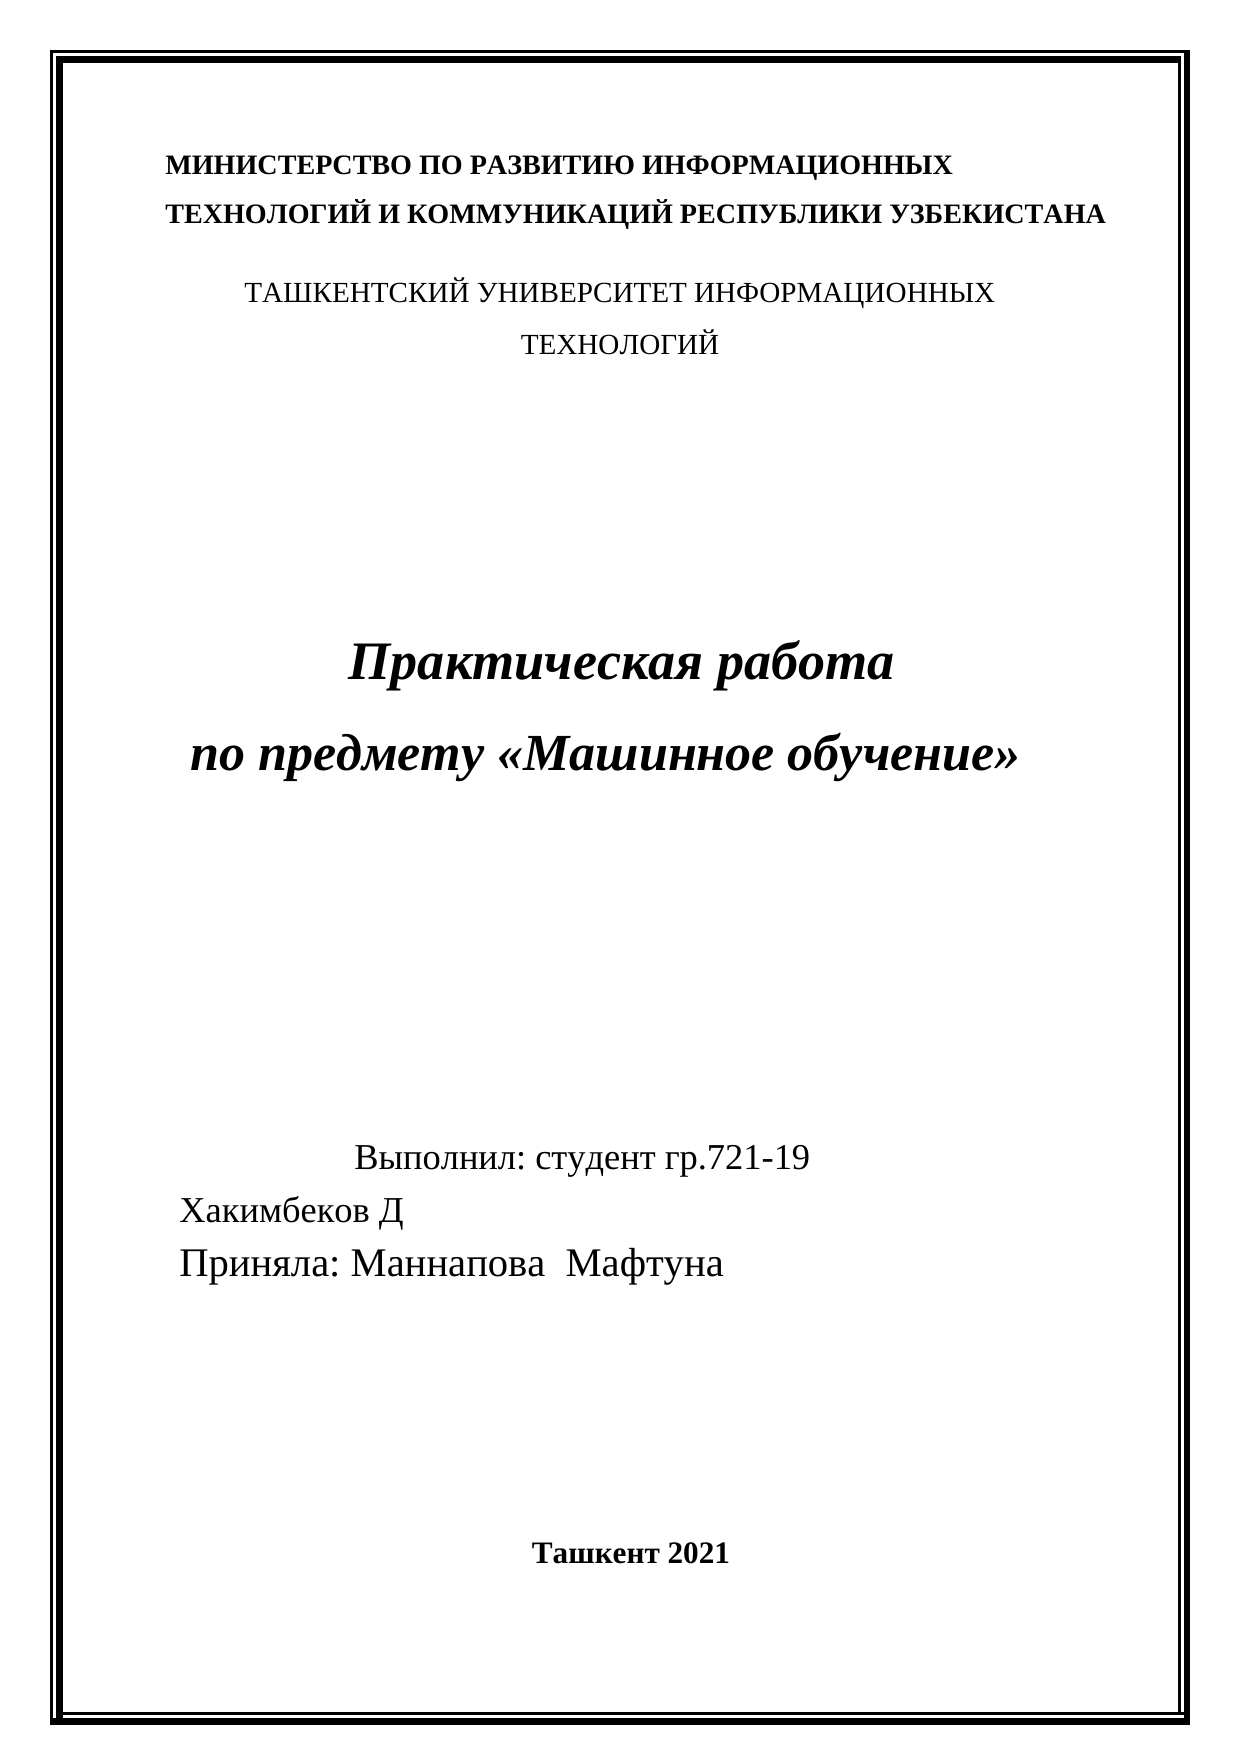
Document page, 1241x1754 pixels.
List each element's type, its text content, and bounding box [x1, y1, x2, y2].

subtitle МИНИСТЕРСТВО ПО РАЗВИТИЮ ИНФОРМАЦИОННЫХ ТЕХНОЛОГИЙ И КОММУНИКАЦИЙ РЕСПУБЛИКИ УЗБЕКИСТАНА [165, 148, 1165, 229]
text ТАШКЕНТСКИЙ УНИВЕРСИТЕТ ИНФОРМАЦИОННЫХ ТЕХНОЛОГИЙ [164, 275, 1075, 361]
text Практическая работа [167, 629, 1076, 691]
subtitle Ташкент 2021 [167, 1534, 1095, 1570]
text по предмету «Машинное обучение» [135, 722, 1075, 781]
text Выполнил: студент гр.721-19 Хакимбеков Д Приняла: Маннапова Мафтуна [135, 1135, 1165, 1285]
